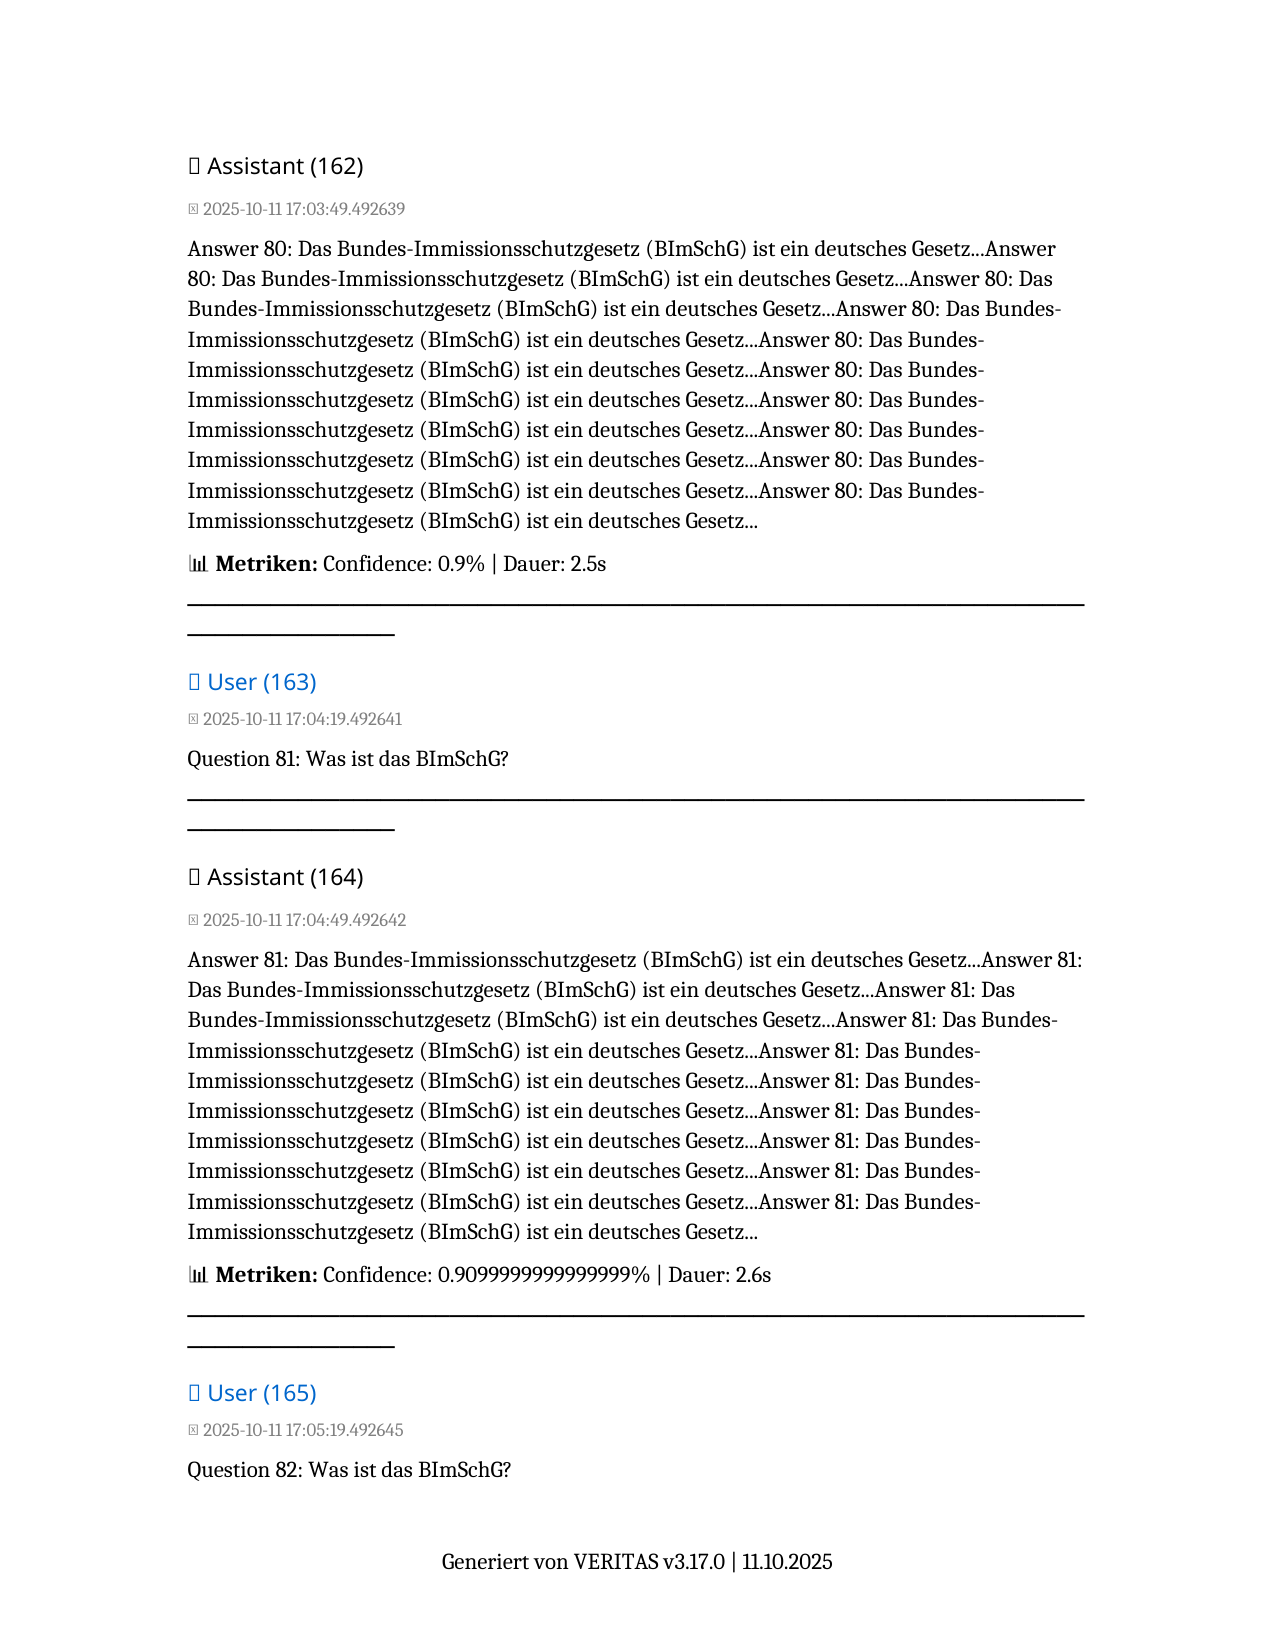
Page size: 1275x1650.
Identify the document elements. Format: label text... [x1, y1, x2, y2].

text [187, 1304, 1087, 1361]
text Question 82: Was ist das BImSchG? [187, 1456, 1087, 1483]
text ⏰ 2025-10-11 17:03:49.492639 [187, 198, 1087, 220]
text 📊 Metriken: Confidence: 0.9099999999999999% | Dauer: 2.6s [187, 1261, 1087, 1288]
text ⏰ 2025-10-11 17:04:49.492642 [187, 909, 1087, 931]
text 🤖 Assistant (164) [187, 861, 1087, 892]
text 🙋 User (163) [187, 666, 1087, 697]
text ⏰ 2025-10-11 17:05:19.492645 [187, 1419, 1087, 1441]
text Answer 81: Das Bundes-Immissionsschutzgesetz (BImSchG) ist ein deutsches Gesetz...Answer 81: Das Bundes-Immissionsschutzgesetz (BImSchG) ist ein deutsches Gesetz...Answer 81: Das Bundes-Immissionsschutzgesetz (BImSchG) ist ein deutsches Gesetz...Answer 81: Das Bundes-Immissionsschutzgesetz (BImSchG) ist ein deutsches Gesetz...Answer 81: Das Bundes-Immissionsschutzgesetz (BImSchG) ist ein deutsches Gesetz...Answer 81: Das Bundes-Immissionsschutzgesetz (BImSchG) ist ein deutsches Gesetz...Answer 81: Das Bundes-Immissionsschutzgesetz (BImSchG) ist ein deutsches Gesetz...Answer 81: Das Bundes-Immissionsschutzgesetz (BImSchG) ist ein deutsches Gesetz...Answer 81: Das Bundes-Immissionsschutzgesetz (BImSchG) ist ein deutsches Gesetz...Answer 81: Das Bundes-Immissionsschutzgesetz (BImSchG) ist ein deutsches Gesetz... [187, 947, 1087, 1245]
text Question 81: Was ist das BImSchG? [187, 745, 1087, 772]
text 🙋 User (165) [187, 1377, 1087, 1408]
text ──────────────────────────────────────────────────────────────────────────────── [187, 788, 1087, 845]
text 📊 Metriken: Confidence: 0.9% | Dauer: 2.5s [187, 550, 1087, 577]
text Answer 80: Das Bundes-Immissionsschutzgesetz (BImSchG) ist ein deutsches Gesetz...Answer 80: Das Bundes-Immissionsschutzgesetz (BImSchG) ist ein deutsches Gesetz...Answer 80: Das Bundes-Immissionsschutzgesetz (BImSchG) ist ein deutsches Gesetz...Answer 80: Das Bundes-Immissionsschutzgesetz (BImSchG) ist ein deutsches Gesetz...Answer 80: Das Bundes-Immissionsschutzgesetz (BImSchG) ist ein deutsches Gesetz...Answer 80: Das Bundes-Immissionsschutzgesetz (BImSchG) ist ein deutsches Gesetz...Answer 80: Das Bundes-Immissionsschutzgesetz (BImSchG) ist ein deutsches Gesetz...Answer 80: Das Bundes-Immissionsschutzgesetz (BImSchG) ist ein deutsches Gesetz...Answer 80: Das Bundes-Immissionsschutzgesetz (BImSchG) ist ein deutsches Gesetz...Answer 80: Das Bundes-Immissionsschutzgesetz (BImSchG) ist ein deutsches Gesetz... [187, 236, 1087, 534]
text ⏰ 2025-10-11 17:04:19.492641 [187, 708, 1087, 730]
text 🤖 Assistant (162) [187, 150, 1087, 181]
text ──────────────────────────────────────────────────────────────────────────────── [187, 593, 1087, 649]
